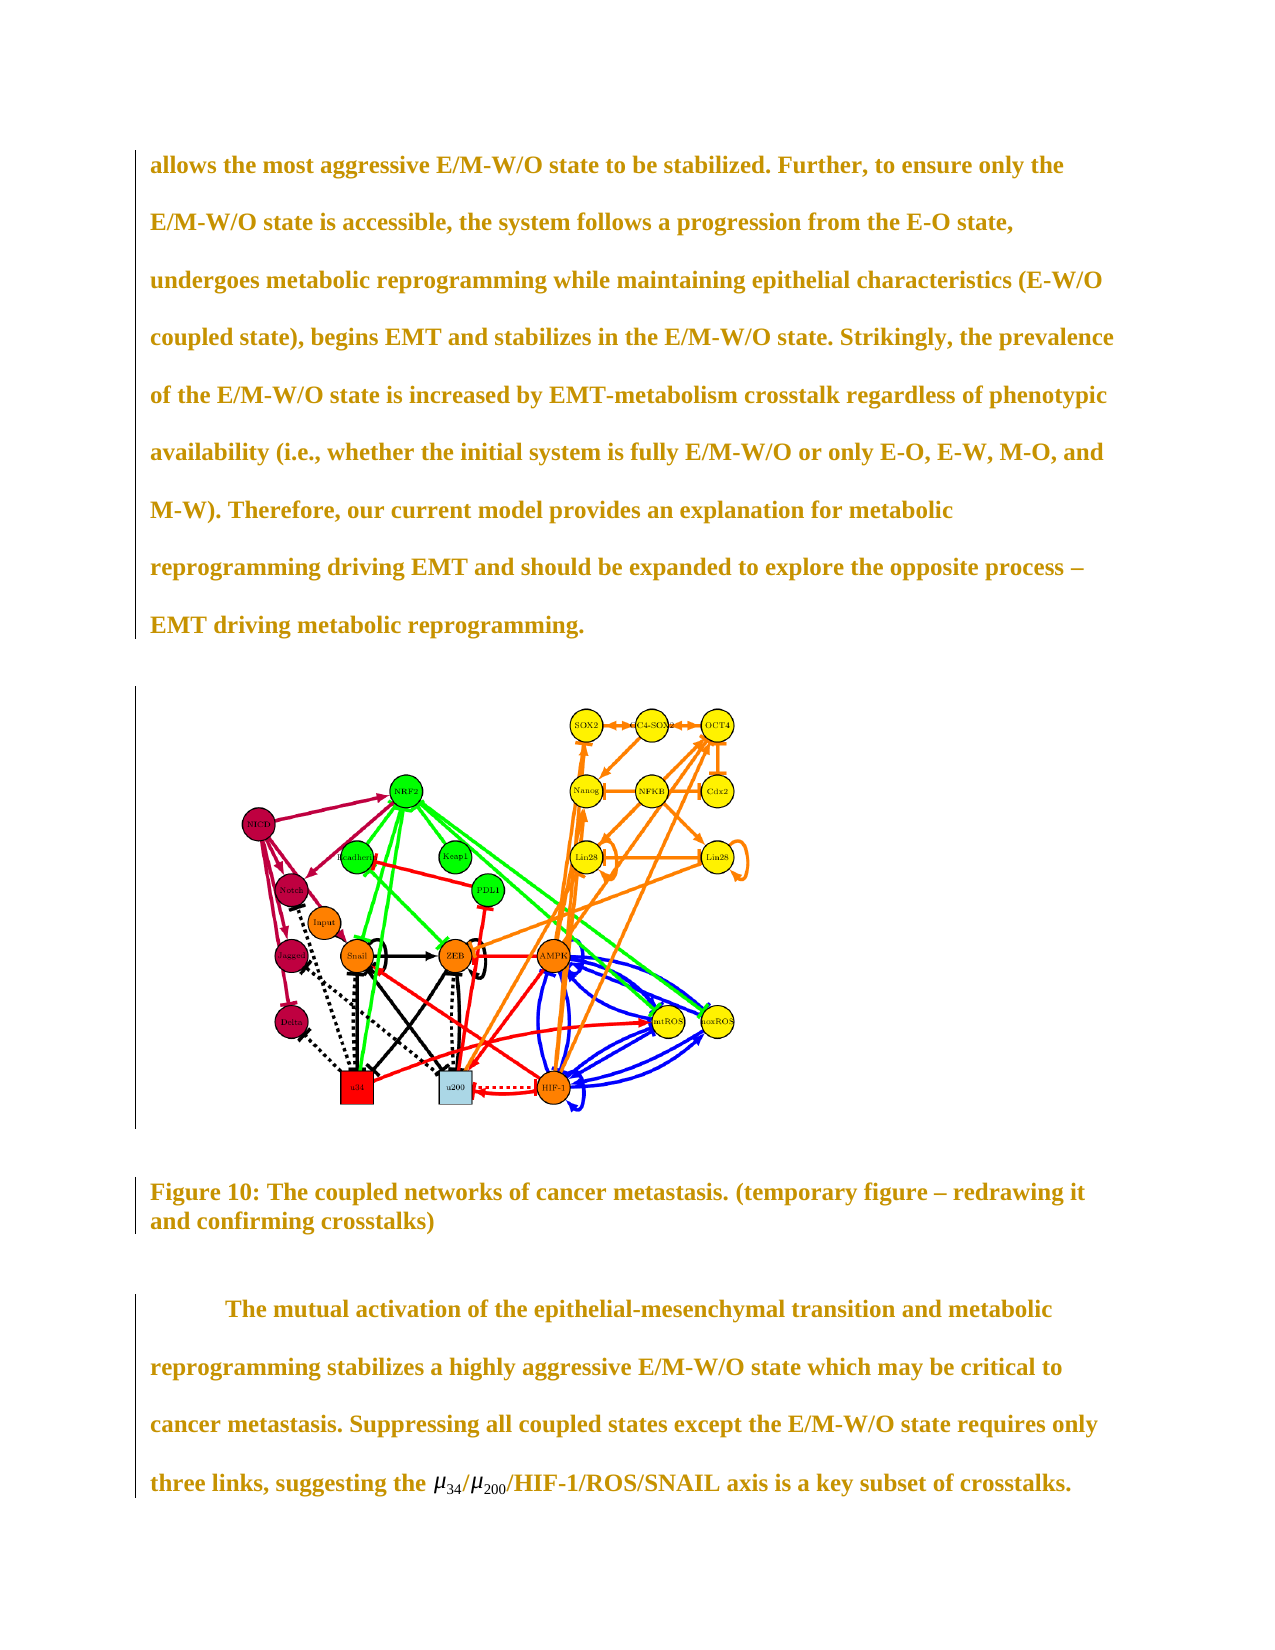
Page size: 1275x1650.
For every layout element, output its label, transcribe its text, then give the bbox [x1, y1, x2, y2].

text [150, 150, 1125, 639]
picture [225, 686, 763, 1130]
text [150, 1294, 1125, 1498]
text Figure 10: The coupled networks of cancer metastasis. (temporary figure – redrawing it and confirming crosstalks) [150, 1177, 1125, 1234]
